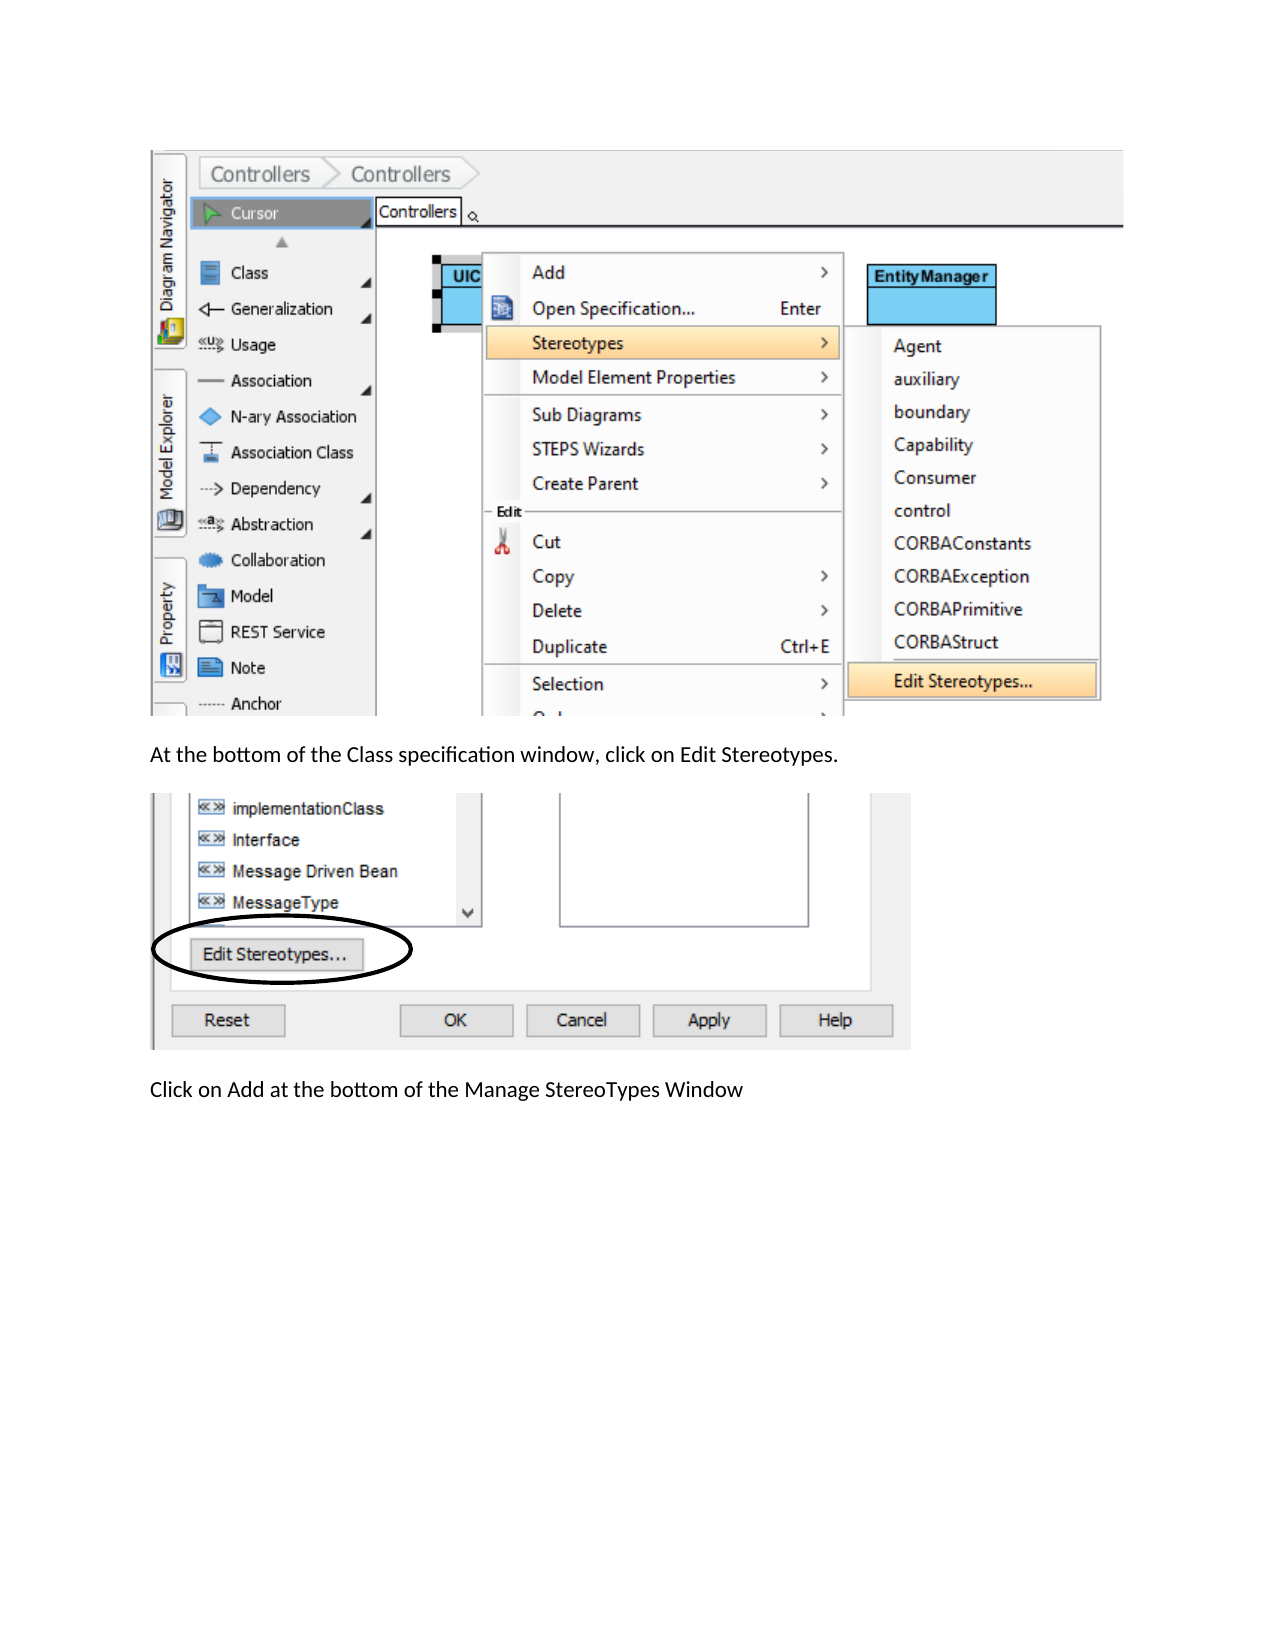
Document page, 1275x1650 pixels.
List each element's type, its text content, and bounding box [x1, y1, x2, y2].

picture [150, 793, 911, 1050]
text Click on Add at the bottom of the Manage StereoTypes Window [150, 1075, 1125, 1103]
text At the bottom of the Class specification window, click on Edit Stereotypes. [150, 741, 1125, 769]
picture [150, 150, 1124, 716]
